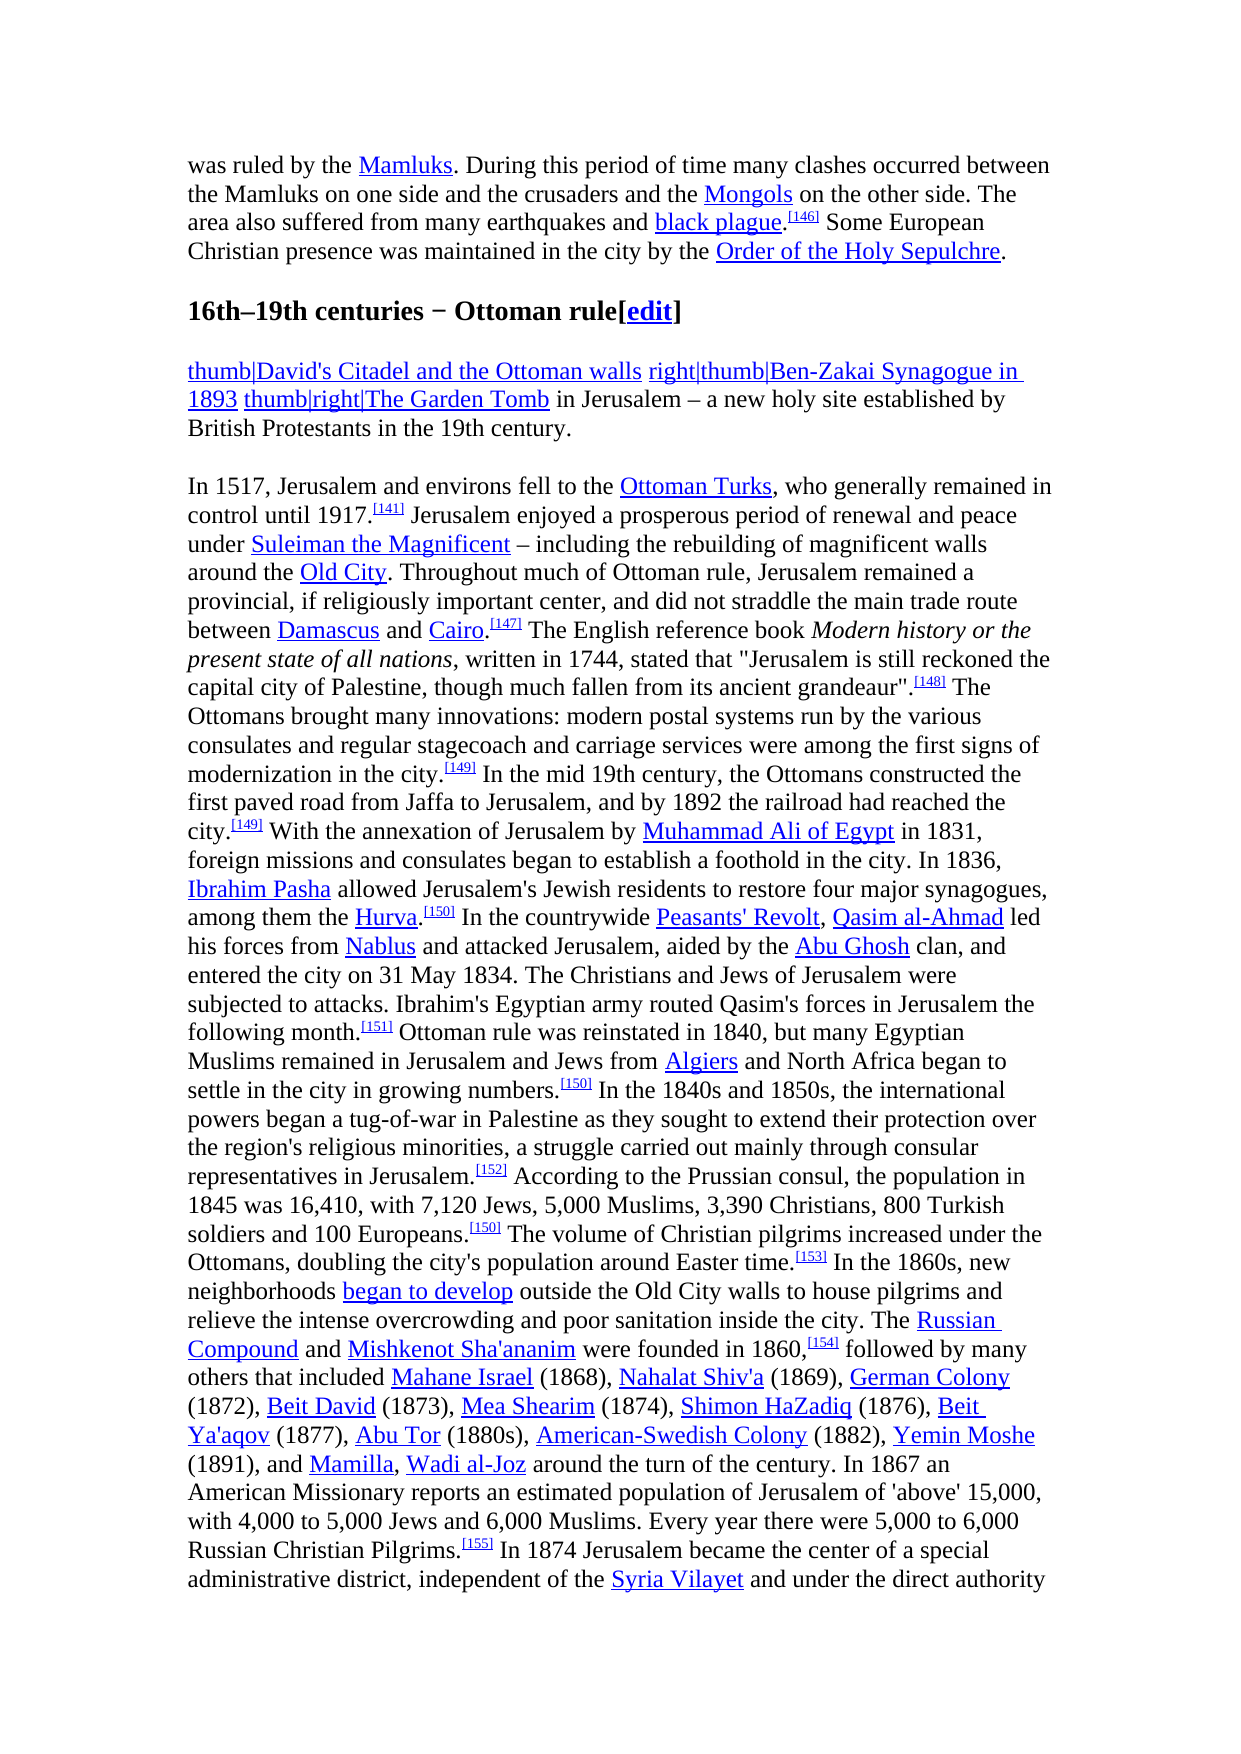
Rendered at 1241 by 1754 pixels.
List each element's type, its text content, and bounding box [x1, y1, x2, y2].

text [187, 471, 1053, 1592]
text thumb|David's Citadel and the Ottoman walls right|thumb|Ben-Zakai Synagogue in 1893 thumb|right|The Garden Tomb in Jerusalem – a new holy site established by British Protestants in the 19th century. [187, 356, 1053, 442]
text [187, 150, 1053, 265]
subtitle 16th–19th centuries − Ottoman rule[edit] [187, 294, 1053, 327]
